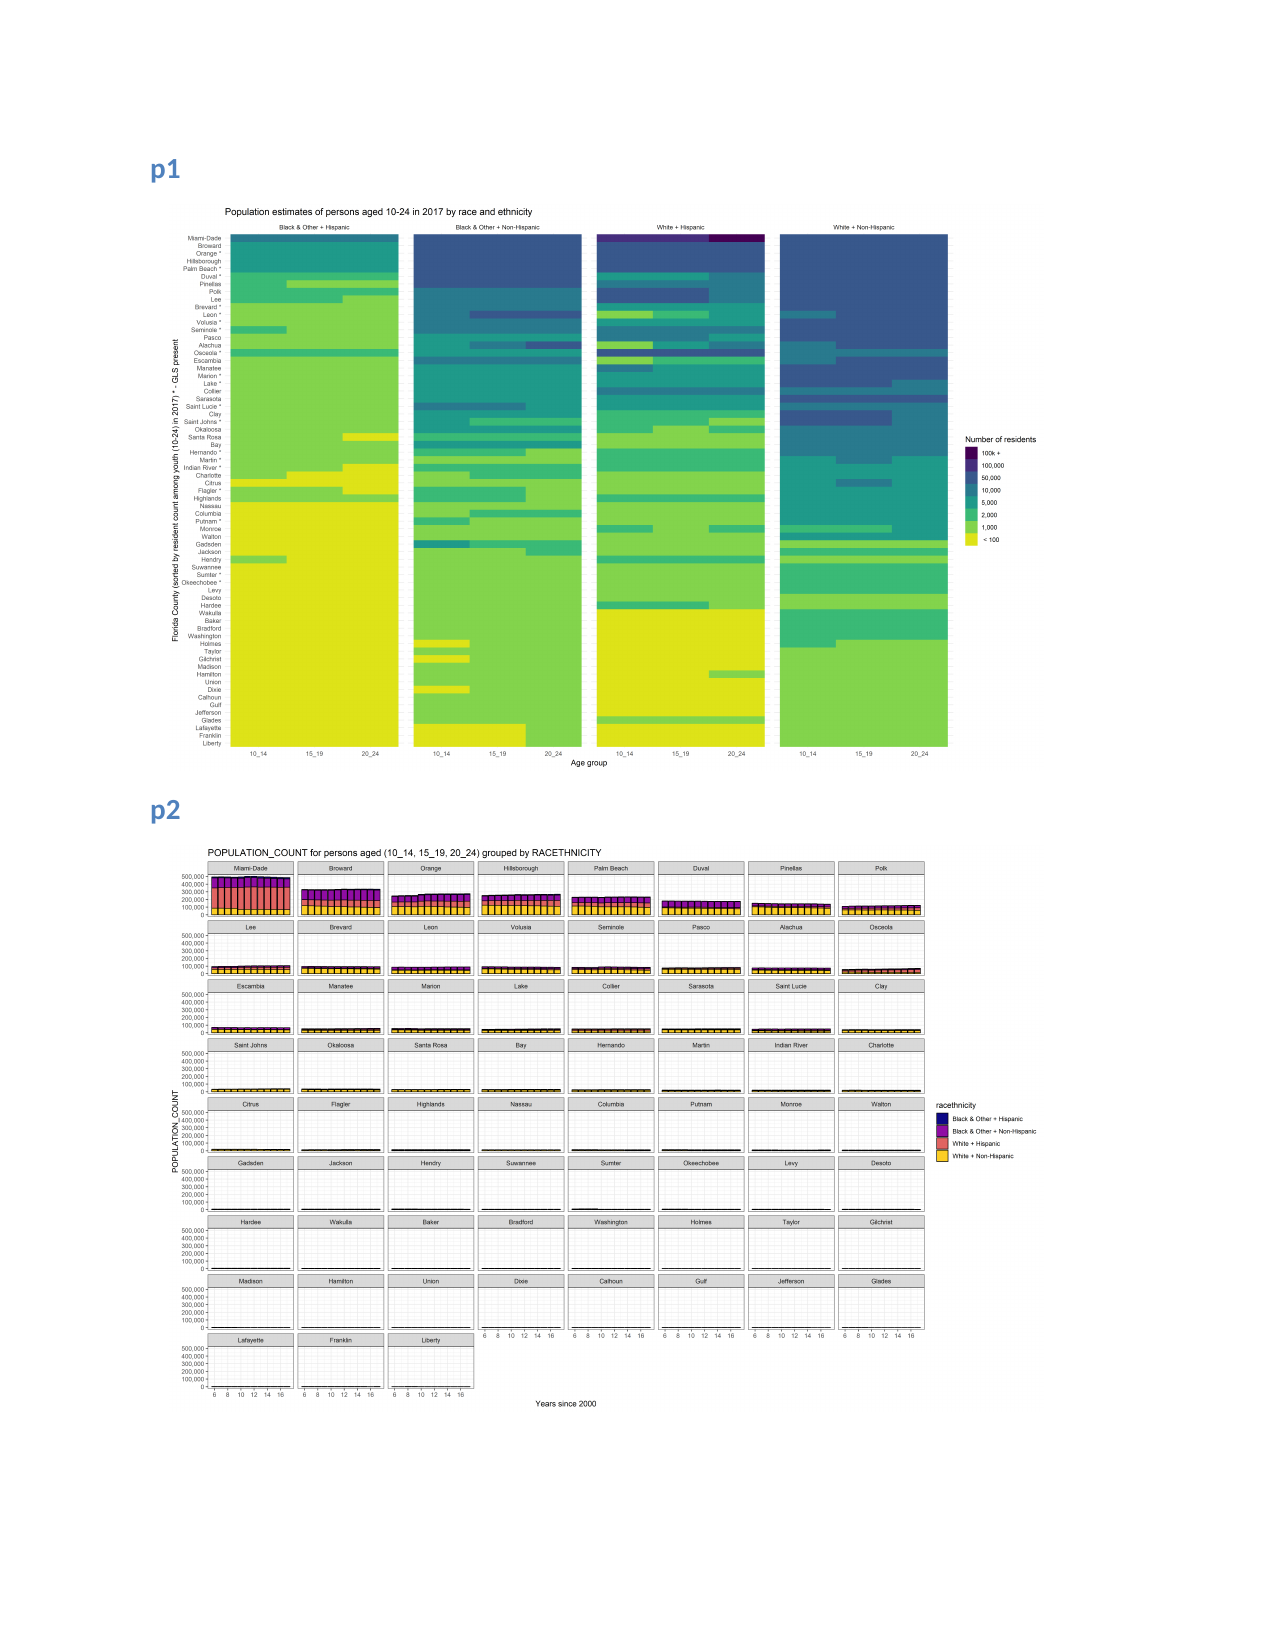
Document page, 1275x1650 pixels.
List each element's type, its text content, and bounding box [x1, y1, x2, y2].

picture [168, 845, 1044, 1412]
subtitle p2 [150, 791, 1125, 827]
subtitle p1 [150, 150, 1125, 186]
picture [168, 204, 1044, 771]
